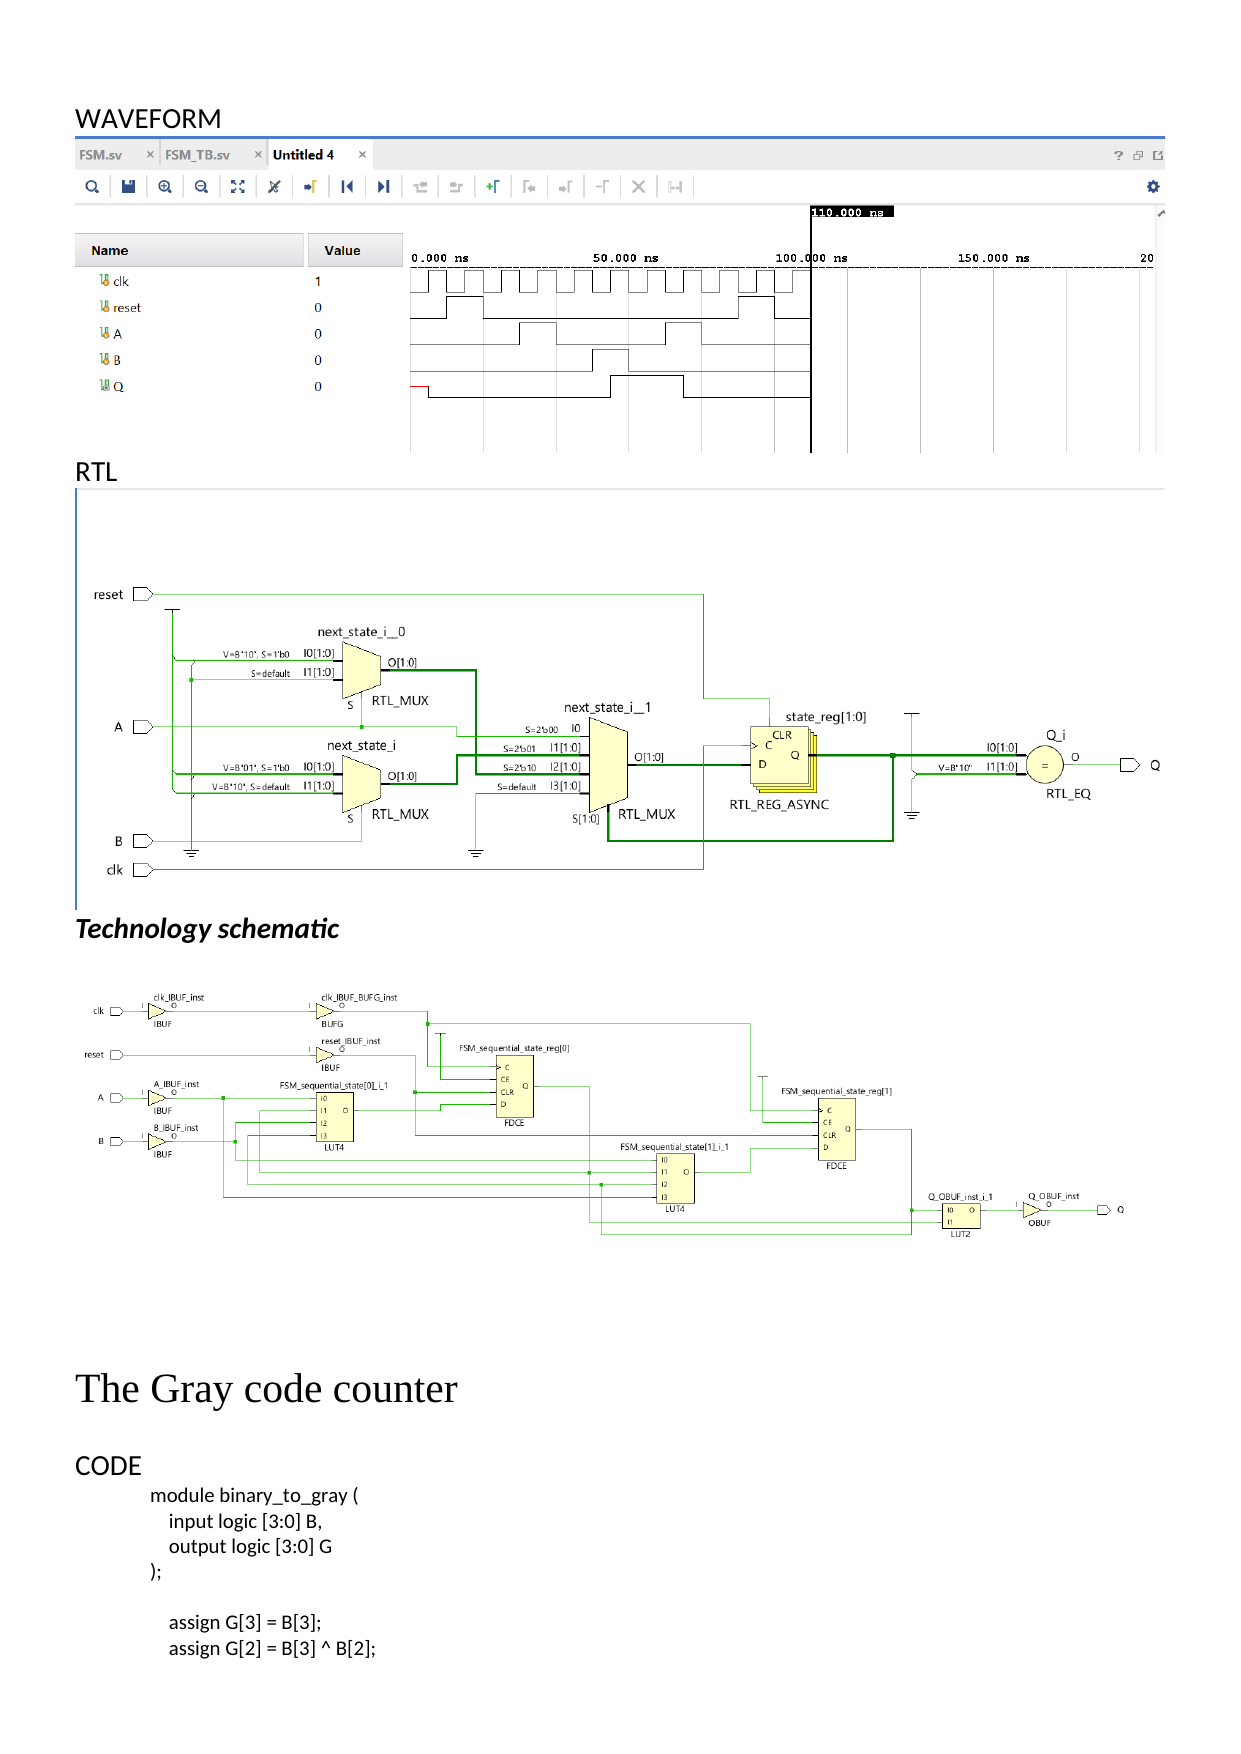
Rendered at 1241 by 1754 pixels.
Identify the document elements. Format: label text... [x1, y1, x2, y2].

text Technology schematic [75, 910, 1165, 945]
picture [75, 945, 1130, 1287]
text WAVEFORM [75, 100, 1165, 136]
text ); [75, 1559, 1165, 1584]
text input logic [3:0] B, [75, 1508, 1165, 1533]
text assign G[2] = B[3] ^ B[2]; [75, 1635, 1165, 1660]
picture [75, 488, 1165, 910]
text module binary_to_gray ( [75, 1482, 1165, 1508]
picture [75, 136, 1166, 453]
text assign G[3] = B[3]; [75, 1609, 1165, 1635]
text The Gray code counter [75, 1363, 1165, 1411]
text CODE [75, 1447, 1165, 1482]
text output logic [3:0] G [75, 1533, 1165, 1559]
text RTL [75, 453, 1165, 488]
